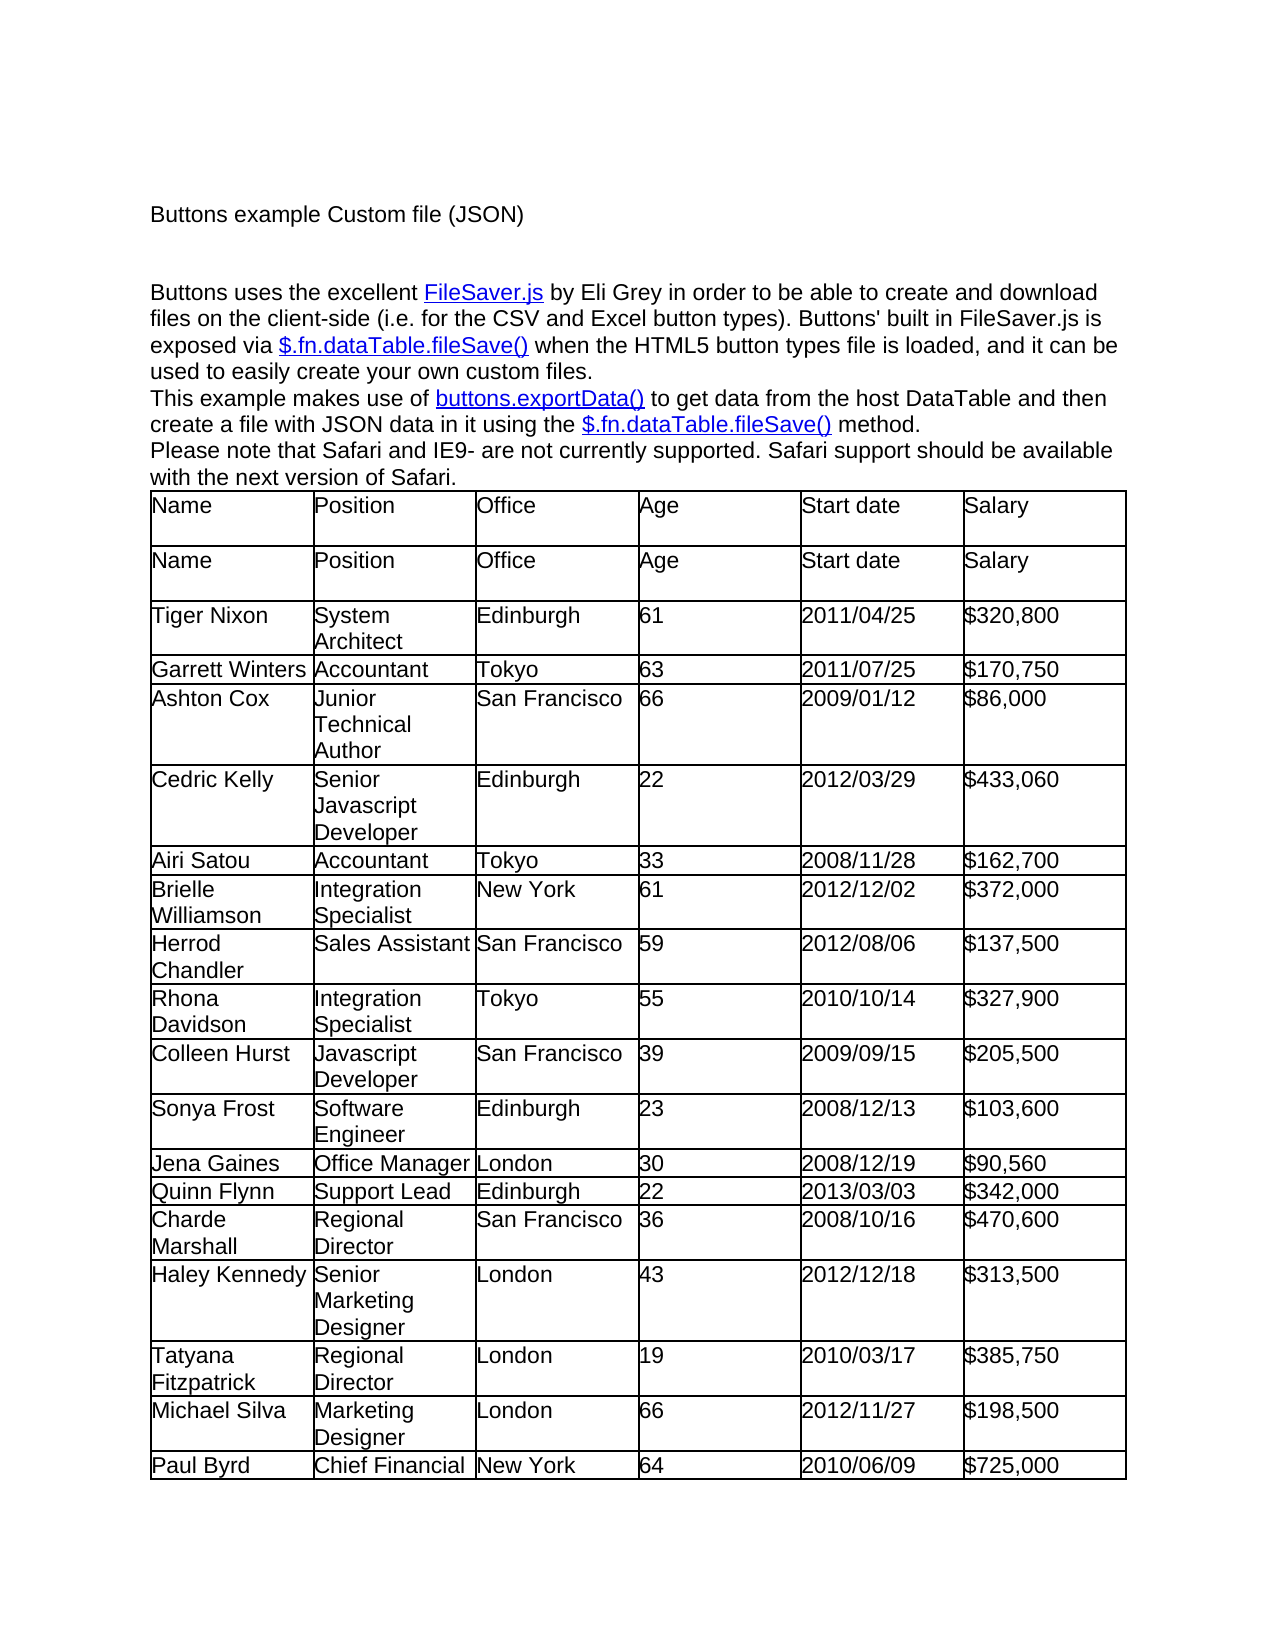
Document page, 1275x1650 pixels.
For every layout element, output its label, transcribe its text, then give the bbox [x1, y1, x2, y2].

table_cell San Francisco [477, 1206, 638, 1259]
table_cell 36 [640, 1206, 800, 1259]
table_cell Brielle Williamson [152, 876, 313, 928]
table_cell London [477, 1397, 638, 1450]
text This example makes use of buttons.exportData() to get data from the host DataTable and then create a file with JSON data in it using the $.fn.dataTable.fileSave() method. [150, 384, 1125, 437]
table_header Start date [802, 492, 963, 545]
table_cell Colleen Hurst [152, 1040, 313, 1093]
table_cell Accountant [315, 847, 475, 873]
table_cell 61 [640, 876, 800, 928]
table_cell New York [477, 1452, 638, 1478]
table_cell Sales Assistant [315, 930, 475, 983]
table_cell New York [477, 876, 638, 928]
table_cell London [477, 1150, 638, 1176]
table_cell Integration Specialist [315, 985, 475, 1038]
table_cell $725,000 [965, 1452, 1125, 1478]
table_cell Senior Javascript Developer [315, 766, 475, 845]
text Please note that Safari and IE9- are not currently supported. Safari support should be available with the next version of Safari. [150, 437, 1125, 490]
table_cell 2011/04/25 [802, 602, 963, 654]
table_cell 64 [640, 1452, 800, 1478]
table_cell 2012/12/18 [802, 1261, 963, 1340]
table_cell Accountant [315, 656, 475, 683]
table_cell Junior Technical Author [315, 685, 475, 764]
table_cell Charde Marshall [152, 1206, 313, 1259]
table_header Salary [965, 492, 1125, 545]
table_cell Age [640, 547, 800, 599]
table_cell Regional Director [315, 1342, 475, 1395]
table_cell 39 [640, 1040, 800, 1093]
table_cell $313,500 [965, 1261, 1125, 1340]
table_cell $170,750 [965, 656, 1125, 683]
table_header Age [640, 492, 800, 545]
table_cell 2010/10/14 [802, 985, 963, 1038]
table_cell Javascript Developer [315, 1040, 475, 1093]
table_cell System Architect [315, 602, 475, 654]
table_cell Cedric Kelly [152, 766, 313, 845]
table_cell Regional Director [315, 1206, 475, 1259]
table_cell Senior Marketing Designer [315, 1261, 475, 1340]
table_cell 2010/06/09 [802, 1452, 963, 1478]
table_cell Position [315, 547, 475, 599]
table_cell $385,750 [965, 1342, 1125, 1395]
table_cell 2010/03/17 [802, 1342, 963, 1395]
table_cell Marketing Designer [315, 1397, 475, 1450]
table_cell Tiger Nixon [152, 602, 313, 654]
table_cell London [477, 1342, 638, 1395]
table_cell Haley Kennedy [152, 1261, 313, 1340]
table_cell 63 [640, 656, 800, 683]
table_cell Garrett Winters [152, 656, 313, 683]
table_cell Michael Silva [152, 1397, 313, 1450]
table_cell 2008/11/28 [802, 847, 963, 873]
table_cell Integration Specialist [315, 876, 475, 928]
table_cell $327,900 [965, 985, 1125, 1038]
table_cell 2011/07/25 [802, 656, 963, 683]
table_cell 22 [640, 766, 800, 845]
table_cell Tatyana Fitzpatrick [152, 1342, 313, 1395]
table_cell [315, 1452, 475, 1478]
table_cell $433,060 [965, 766, 1125, 845]
table_cell Software Engineer [315, 1095, 475, 1147]
table_cell Jena Gaines [152, 1150, 313, 1176]
table_cell 61 [640, 602, 800, 654]
table_cell Office [477, 547, 638, 599]
table_cell Tokyo [477, 985, 638, 1038]
text Buttons uses the excellent FileSaver.js by Eli Grey in order to be able to create and download files on the client-side (i.e. for the CSV and Excel button types). Buttons' built in FileSaver.js is exposed via $.fn.dataTable.fileSave() when the HTML5 button types file is loaded, and it can be used to easily create your own custom files. [150, 279, 1125, 384]
table_cell 2012/03/29 [802, 766, 963, 845]
table_cell Tokyo [477, 656, 638, 683]
table_cell Edinburgh [477, 766, 638, 845]
table_cell Name [152, 547, 313, 599]
table_cell $86,000 [965, 685, 1125, 764]
table_cell $198,500 [965, 1397, 1125, 1450]
table_cell London [477, 1261, 638, 1340]
table_cell Herrod Chandler [152, 930, 313, 983]
table_cell $90,560 [965, 1150, 1125, 1176]
table_cell Salary [965, 547, 1125, 599]
table_cell Edinburgh [477, 1178, 638, 1204]
table_cell 2008/12/19 [802, 1150, 963, 1176]
table_cell 2008/10/16 [802, 1206, 963, 1259]
table_cell 66 [640, 1397, 800, 1450]
table_cell $342,000 [965, 1178, 1125, 1204]
table_cell Start date [802, 547, 963, 599]
table_header Position [315, 492, 475, 545]
table_header Office [477, 492, 638, 545]
table_cell 2009/09/15 [802, 1040, 963, 1093]
table_cell Sonya Frost [152, 1095, 313, 1147]
table_cell 2012/11/27 [802, 1397, 963, 1450]
table_cell Support Lead [315, 1178, 475, 1204]
table_header Name [152, 492, 313, 545]
table_cell 23 [640, 1095, 800, 1147]
table_cell $103,600 [965, 1095, 1125, 1147]
table_cell Paul Byrd [152, 1452, 313, 1478]
table_cell $320,800 [965, 602, 1125, 654]
table_cell 2008/12/13 [802, 1095, 963, 1147]
table_cell 66 [640, 685, 800, 764]
table_cell 22 [640, 1178, 800, 1204]
table_cell 59 [640, 930, 800, 983]
table_cell Airi Satou [152, 847, 313, 873]
table_cell $470,600 [965, 1206, 1125, 1259]
table_cell $137,500 [965, 930, 1125, 983]
table_cell 2012/12/02 [802, 876, 963, 928]
table_cell Ashton Cox [152, 685, 313, 764]
table_cell 2009/01/12 [802, 685, 963, 764]
table_cell Office Manager [315, 1150, 475, 1176]
table_cell Rhona Davidson [152, 985, 313, 1038]
table_cell Quinn Flynn [152, 1178, 313, 1204]
table_cell San Francisco [477, 685, 638, 764]
table_cell 43 [640, 1261, 800, 1340]
table_cell Edinburgh [477, 602, 638, 654]
table_cell 2013/03/03 [802, 1178, 963, 1204]
table_cell 19 [640, 1342, 800, 1395]
table_cell Edinburgh [477, 1095, 638, 1147]
table_cell Tokyo [477, 847, 638, 873]
table_cell San Francisco [477, 1040, 638, 1093]
table_cell $372,000 [965, 876, 1125, 928]
text Buttons example Custom file (JSON) [150, 201, 1125, 228]
table_cell 33 [640, 847, 800, 873]
table_cell $205,500 [965, 1040, 1125, 1093]
table_cell $162,700 [965, 847, 1125, 873]
table_cell 2012/08/06 [802, 930, 963, 983]
table_cell 55 [640, 985, 800, 1038]
table_cell 30 [640, 1150, 800, 1176]
table_cell San Francisco [477, 930, 638, 983]
